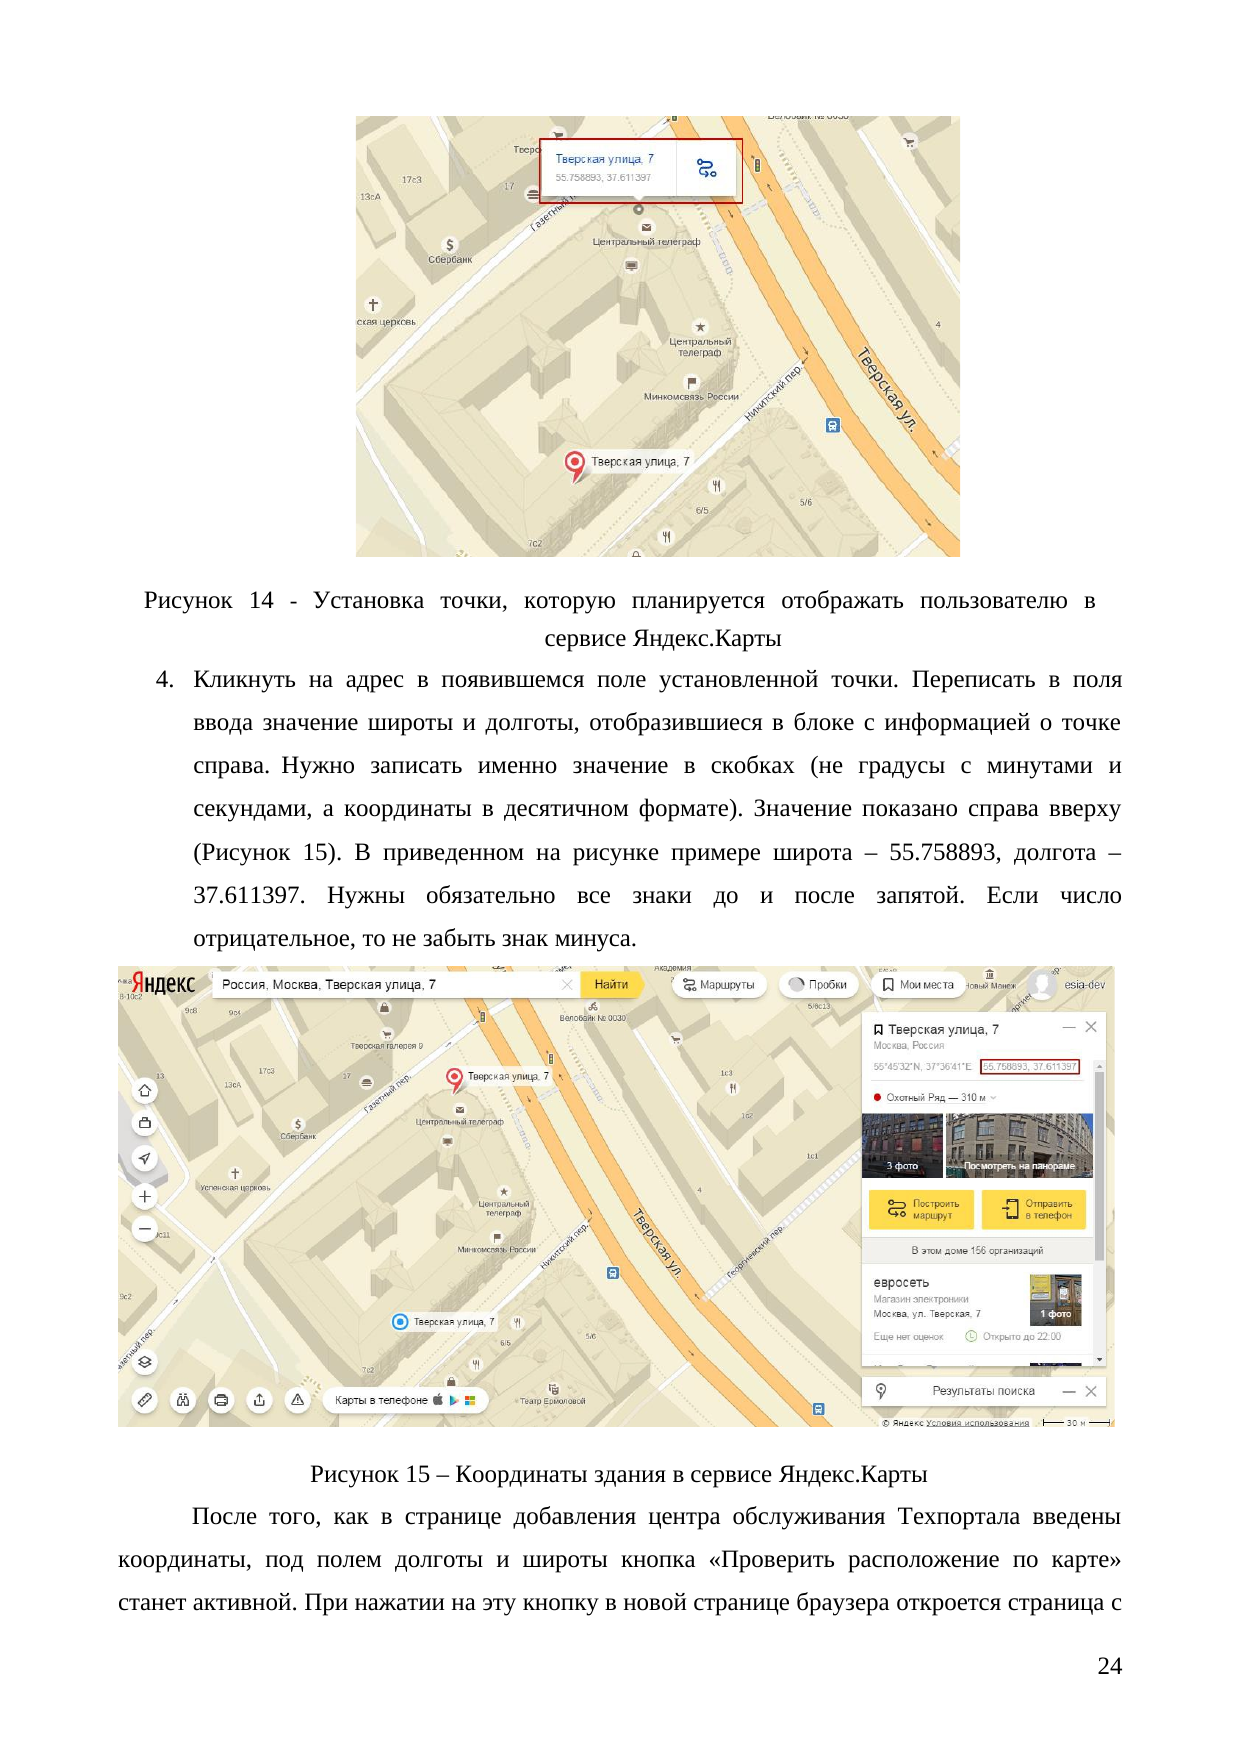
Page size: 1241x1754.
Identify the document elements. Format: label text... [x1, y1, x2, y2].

picture [355, 116, 961, 557]
list Кликнуть на адрес в появившемся поле установленной точки. Переписать в поля ввода значение широты и долготы, отобразившиеся в блоке с информацией о точке справа. Нужно записать именно значение в скобках (не градусы с минутами и секундами, а координаты в десятичном формате). Значение показано справа вверху (Рисунок 15). В приведенном на рисунке примере широта – 55.758893, долгота – 37.611397. Нужны обязательно все знаки до и после запятой. Если число отрицательное, то не забыть знак минуса. [156, 664, 1122, 952]
picture [118, 966, 1115, 1427]
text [118, 1501, 1122, 1616]
text Рисунок 15 – Координаты здания в сервисе Яндекс.Карты [310, 1459, 1240, 1488]
text Рисунок 14 - Установка точки, которую планируется отображать пользователю в сервисе Яндекс.Карты [144, 586, 1096, 652]
